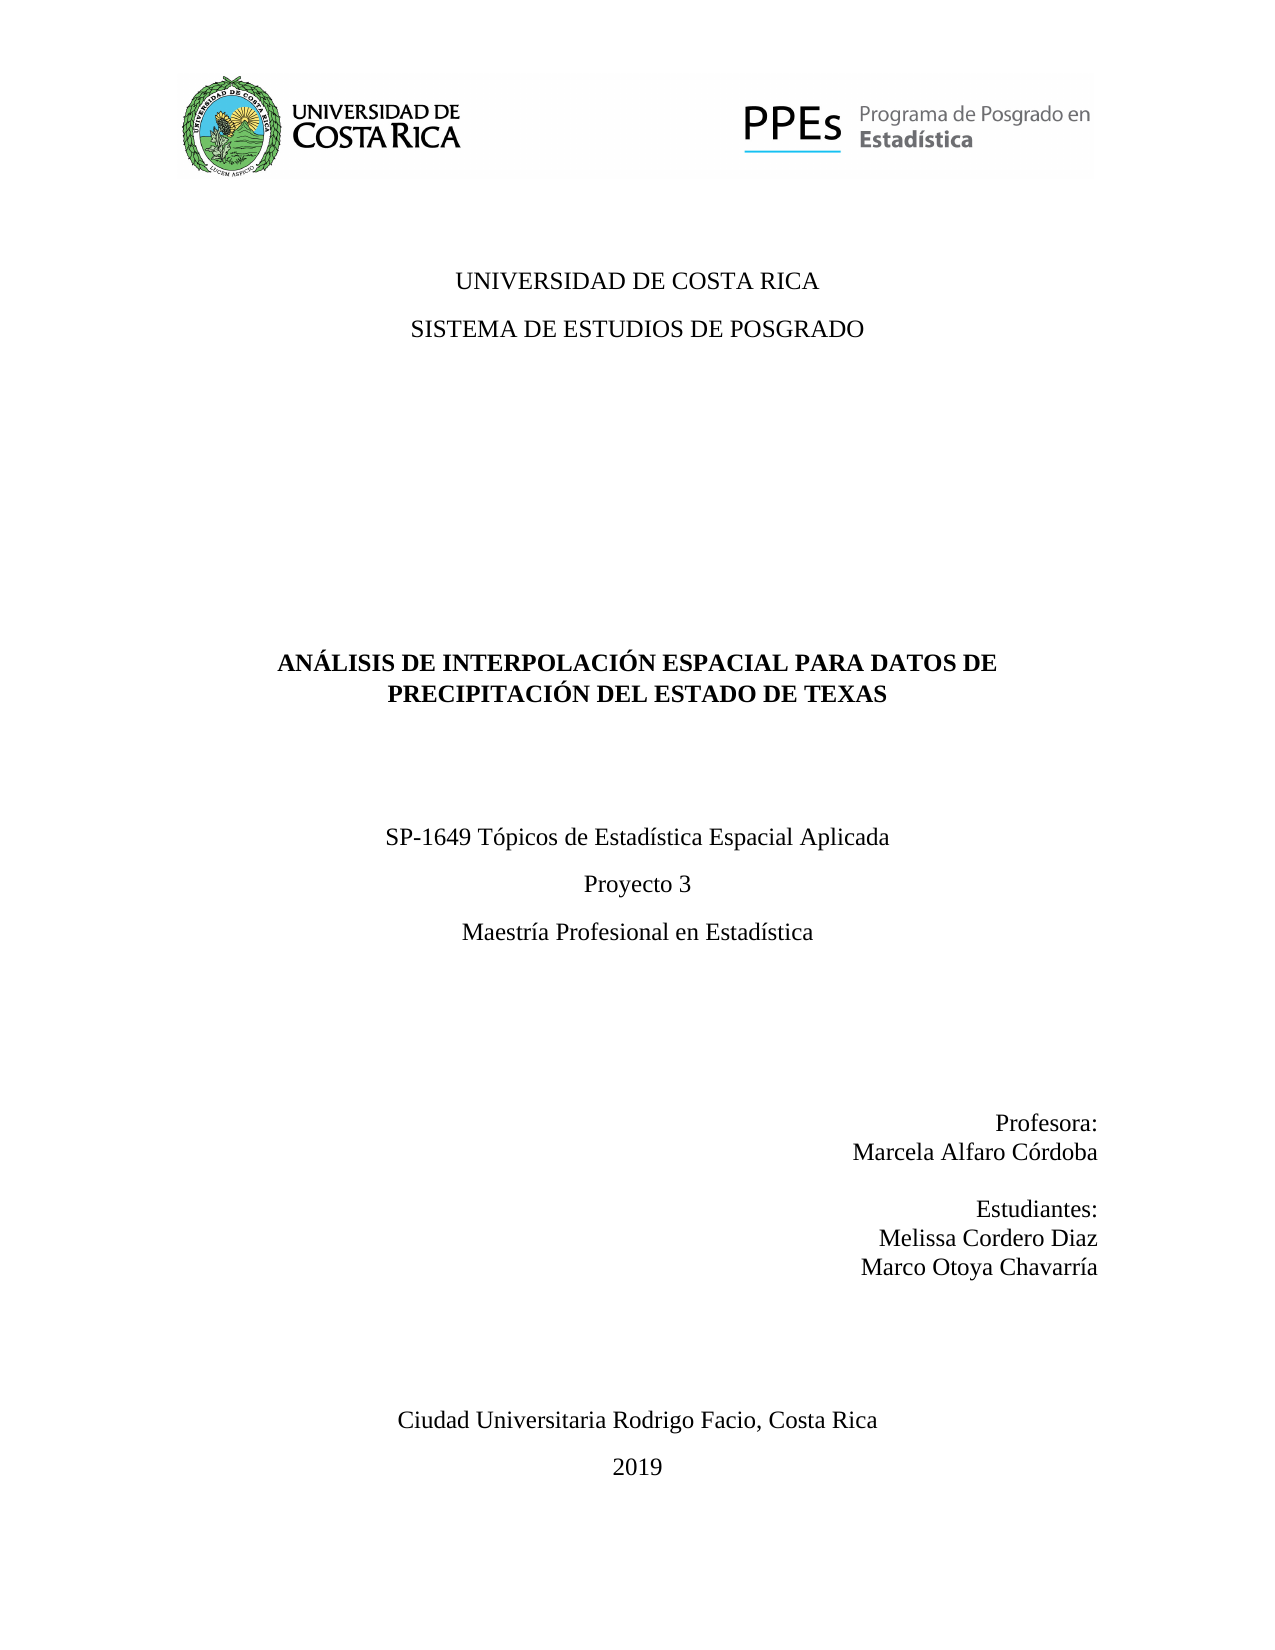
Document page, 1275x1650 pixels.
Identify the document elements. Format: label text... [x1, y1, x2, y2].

picture [177, 73, 1095, 179]
text Maestría Profesional en Estadística [177, 917, 1098, 946]
text 2019 [177, 1452, 1098, 1481]
text Ciudad Universitaria Rodrigo Facio, Costa Rica [177, 1405, 1098, 1433]
text Profesora: [177, 1108, 1098, 1137]
text SISTEMA DE ESTUDIOS DE POSGRADO [177, 314, 1098, 342]
text Melissa Cordero Diaz [177, 1223, 1098, 1252]
text Estudiantes: [177, 1194, 1098, 1223]
text SP-1649 Tópicos de Estadística Espacial Aplicada [177, 822, 1098, 851]
text ANÁLISIS DE INTERPOLACIÓN ESPACIAL PARA DATOS DE PRECIPITACIÓN DEL ESTADO DE TEXAS [177, 648, 1098, 707]
text UNIVERSIDAD DE COSTA RICA [177, 266, 1098, 295]
text Marcela Alfaro Córdoba [177, 1137, 1098, 1166]
text Proyecto 3 [177, 869, 1098, 898]
text Marco Otoya Chavarría [177, 1252, 1098, 1281]
